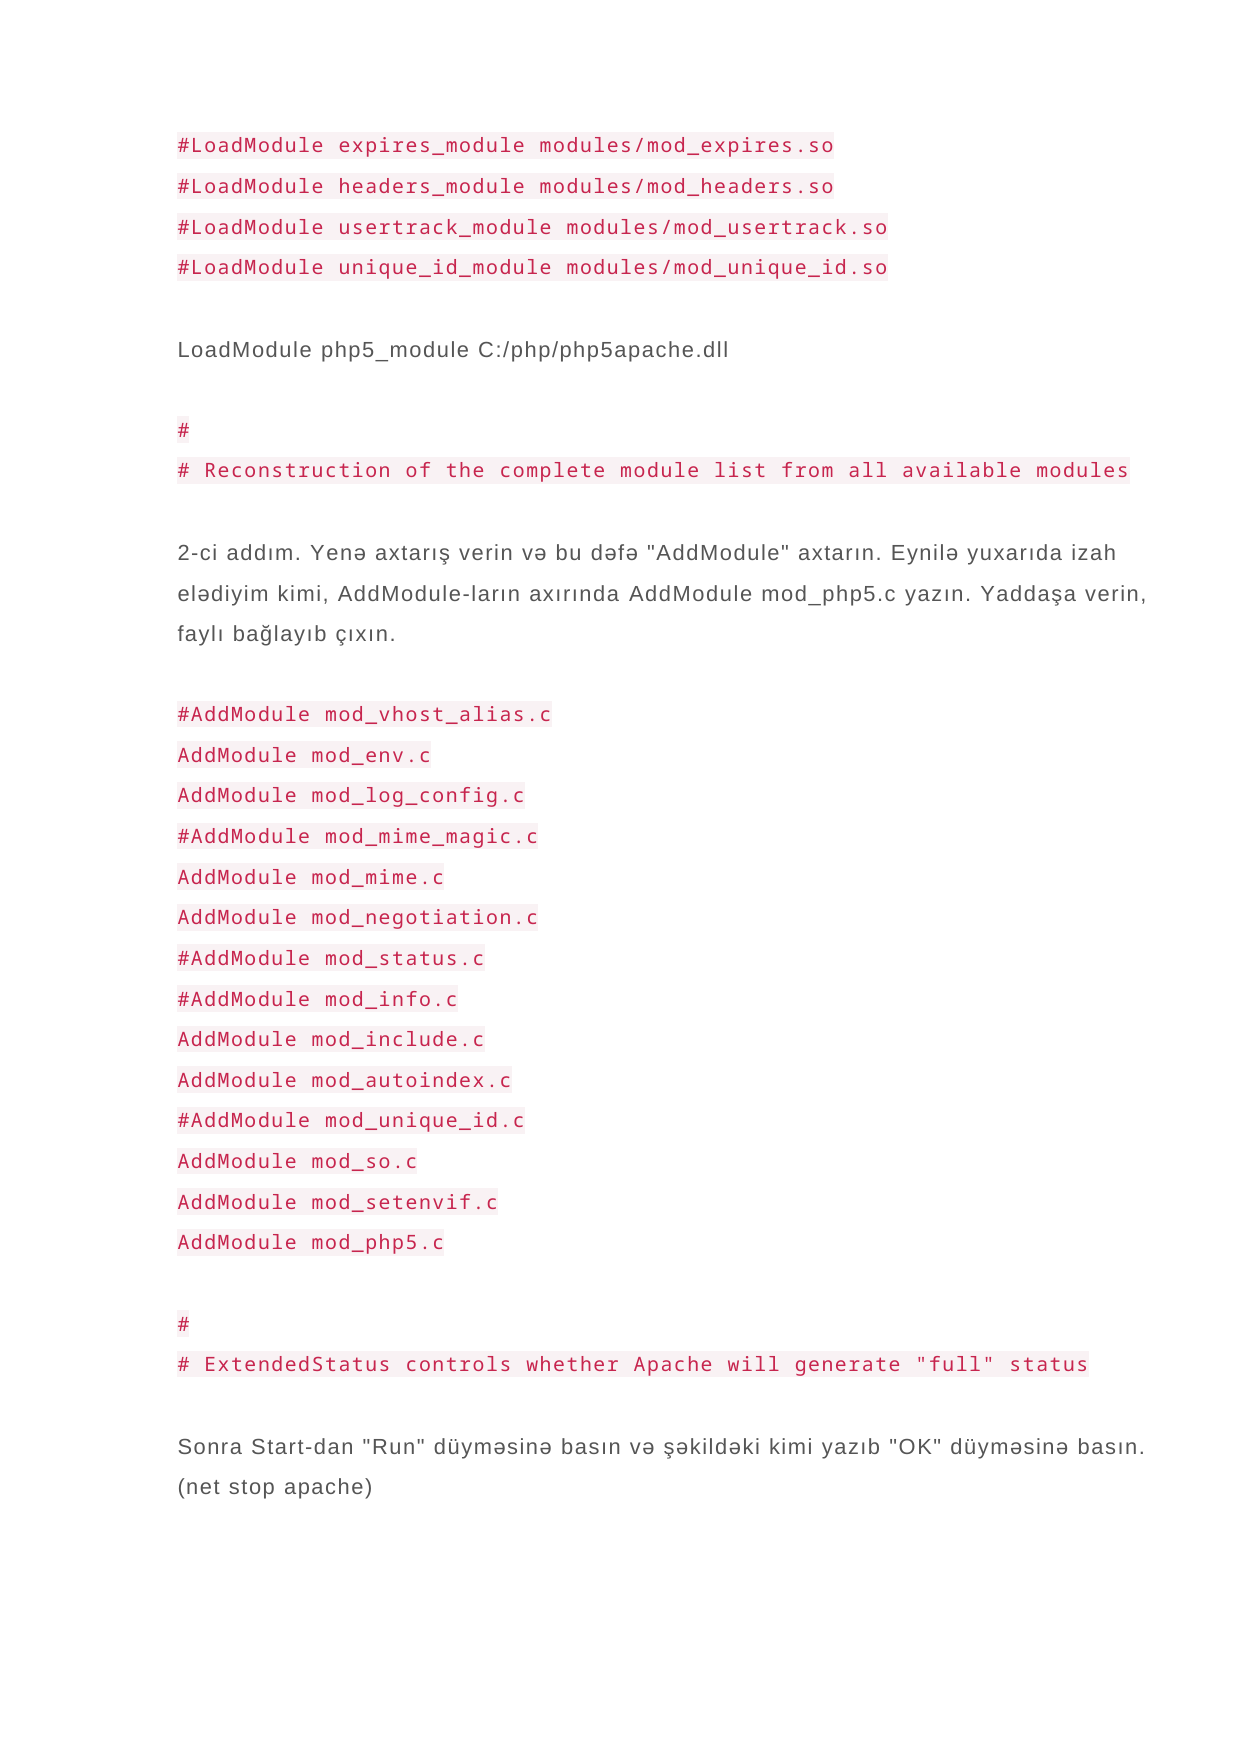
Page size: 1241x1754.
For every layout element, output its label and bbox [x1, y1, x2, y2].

text [177, 118, 1152, 1540]
